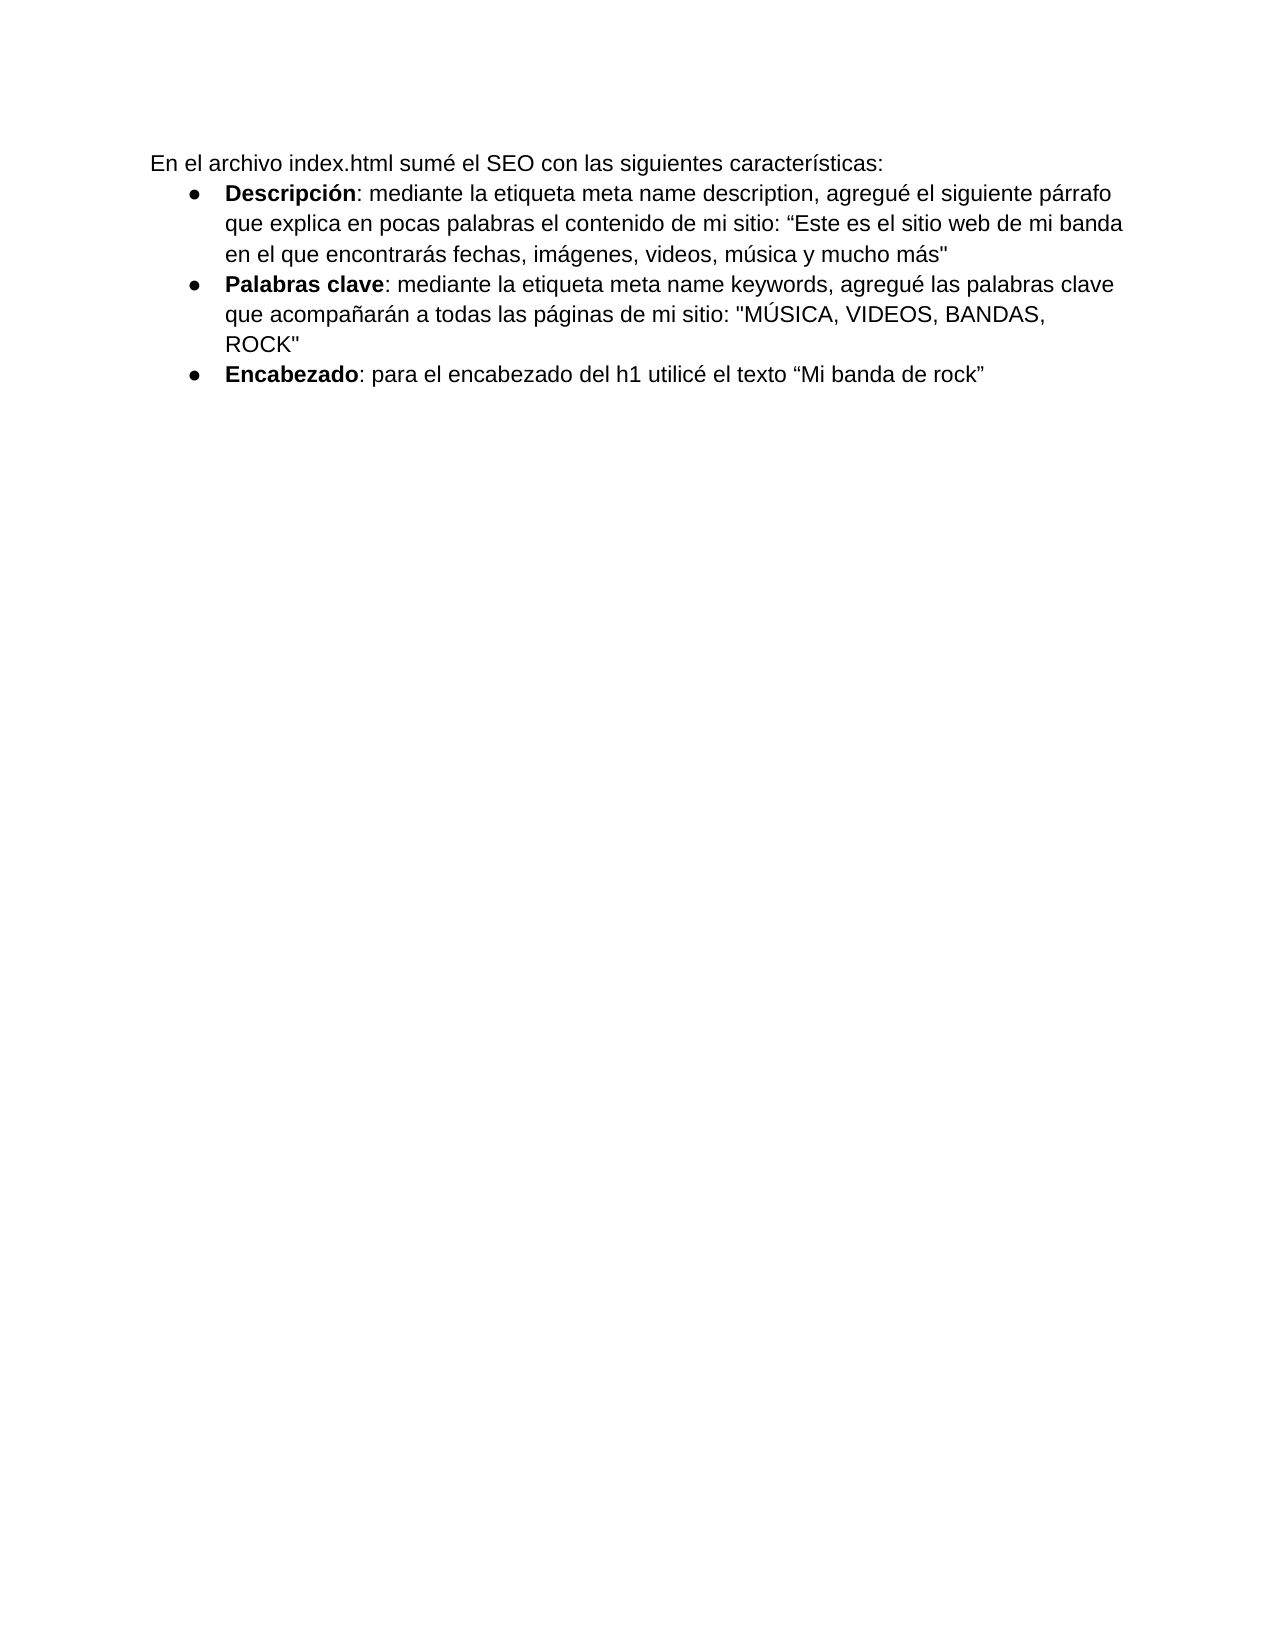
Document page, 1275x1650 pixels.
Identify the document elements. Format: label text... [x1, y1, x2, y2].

list Palabras clave: mediante la etiqueta meta name keywords, agregué las palabras clave que acompañarán a todas las páginas de mi sitio: "MÚSICA, VIDEOS, BANDAS, ROCK" [187, 271, 1125, 358]
list Encabezado: para el encabezado del h1 utilicé el texto “Mi banda de rock” [187, 361, 1125, 388]
list Descripción: mediante la etiqueta meta name description, agregué el siguiente párrafo que explica en pocas palabras el contenido de mi sitio: “Este es el sitio web de mi banda en el que encontrarás fechas, imágenes, videos, música y mucho más" [187, 180, 1125, 267]
text En el archivo index.html sumé el SEO con las siguientes características: [150, 150, 1125, 176]
